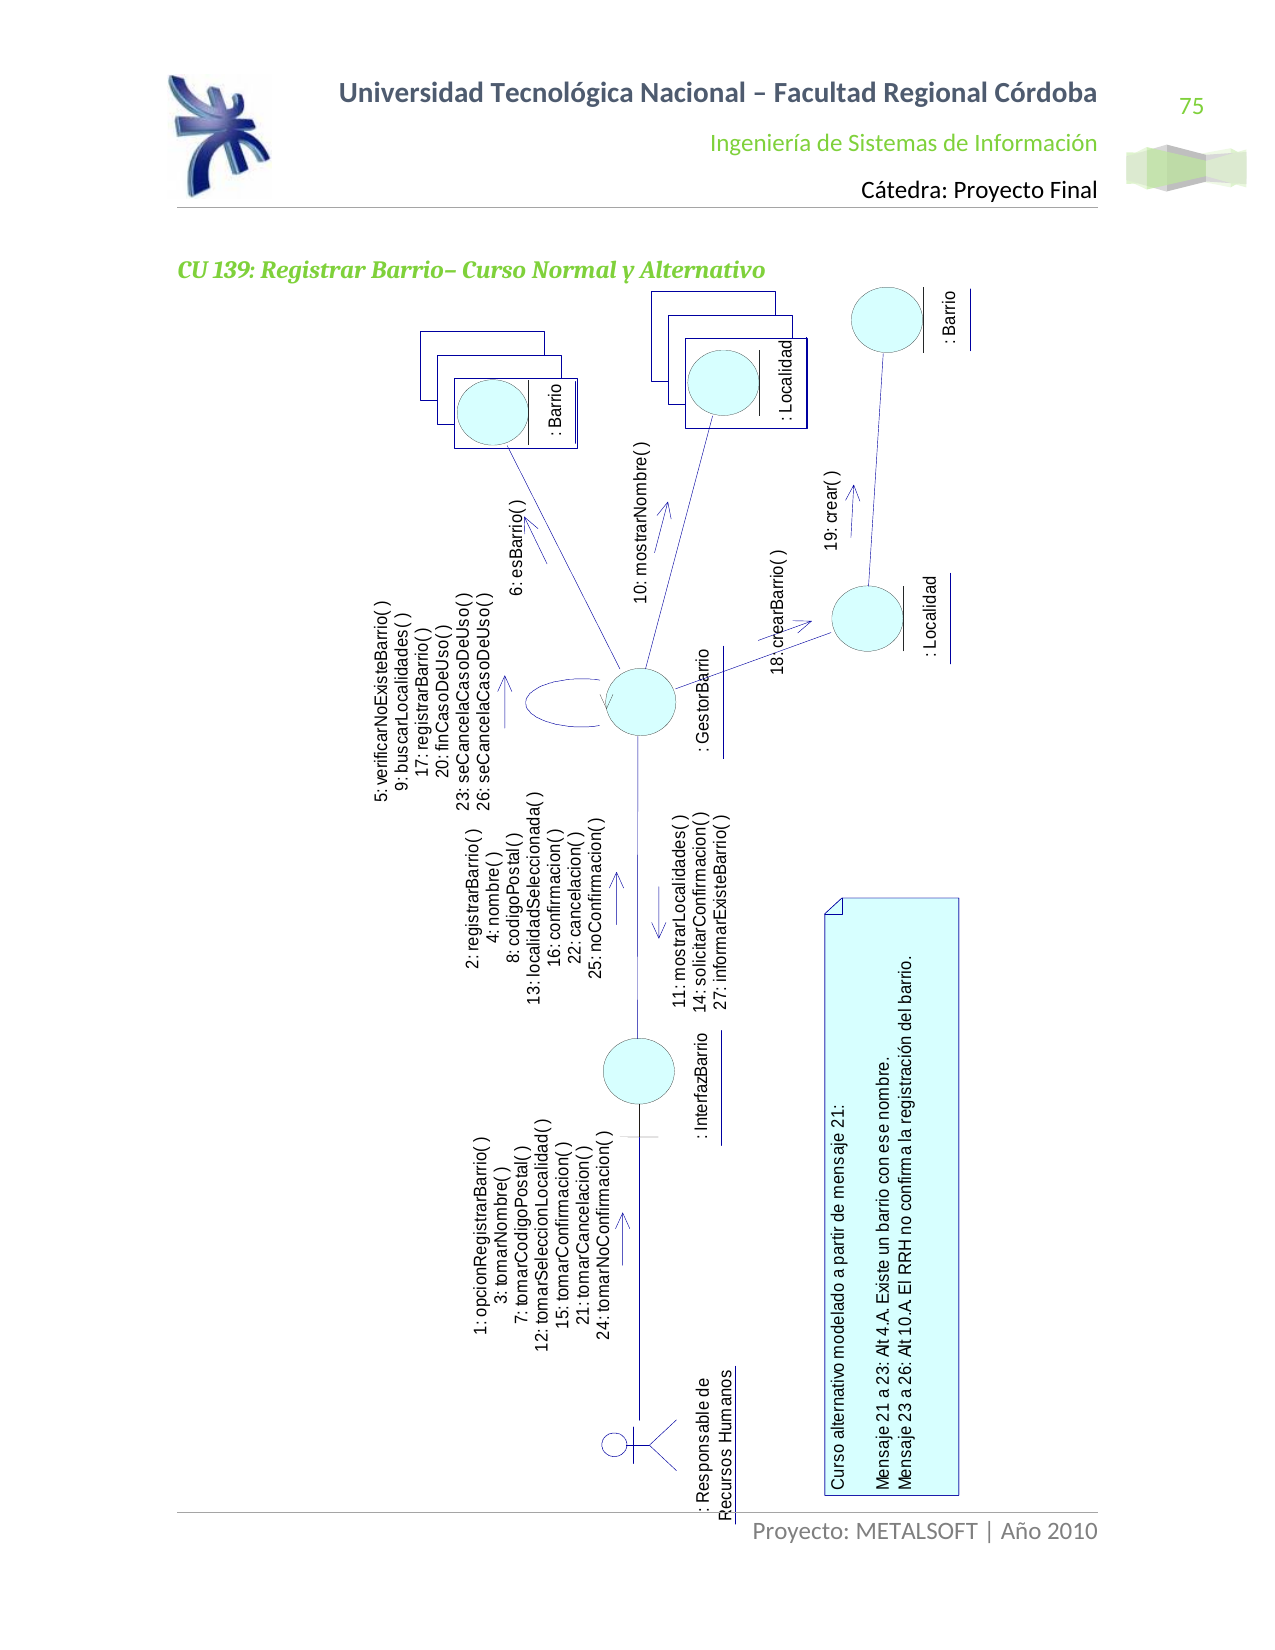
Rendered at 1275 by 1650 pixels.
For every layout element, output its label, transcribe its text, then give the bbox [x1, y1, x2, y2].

text CU 139: Registrar Barrio– Curso Normal y Alternativo [177, 256, 1098, 284]
picture [167, 74, 272, 199]
